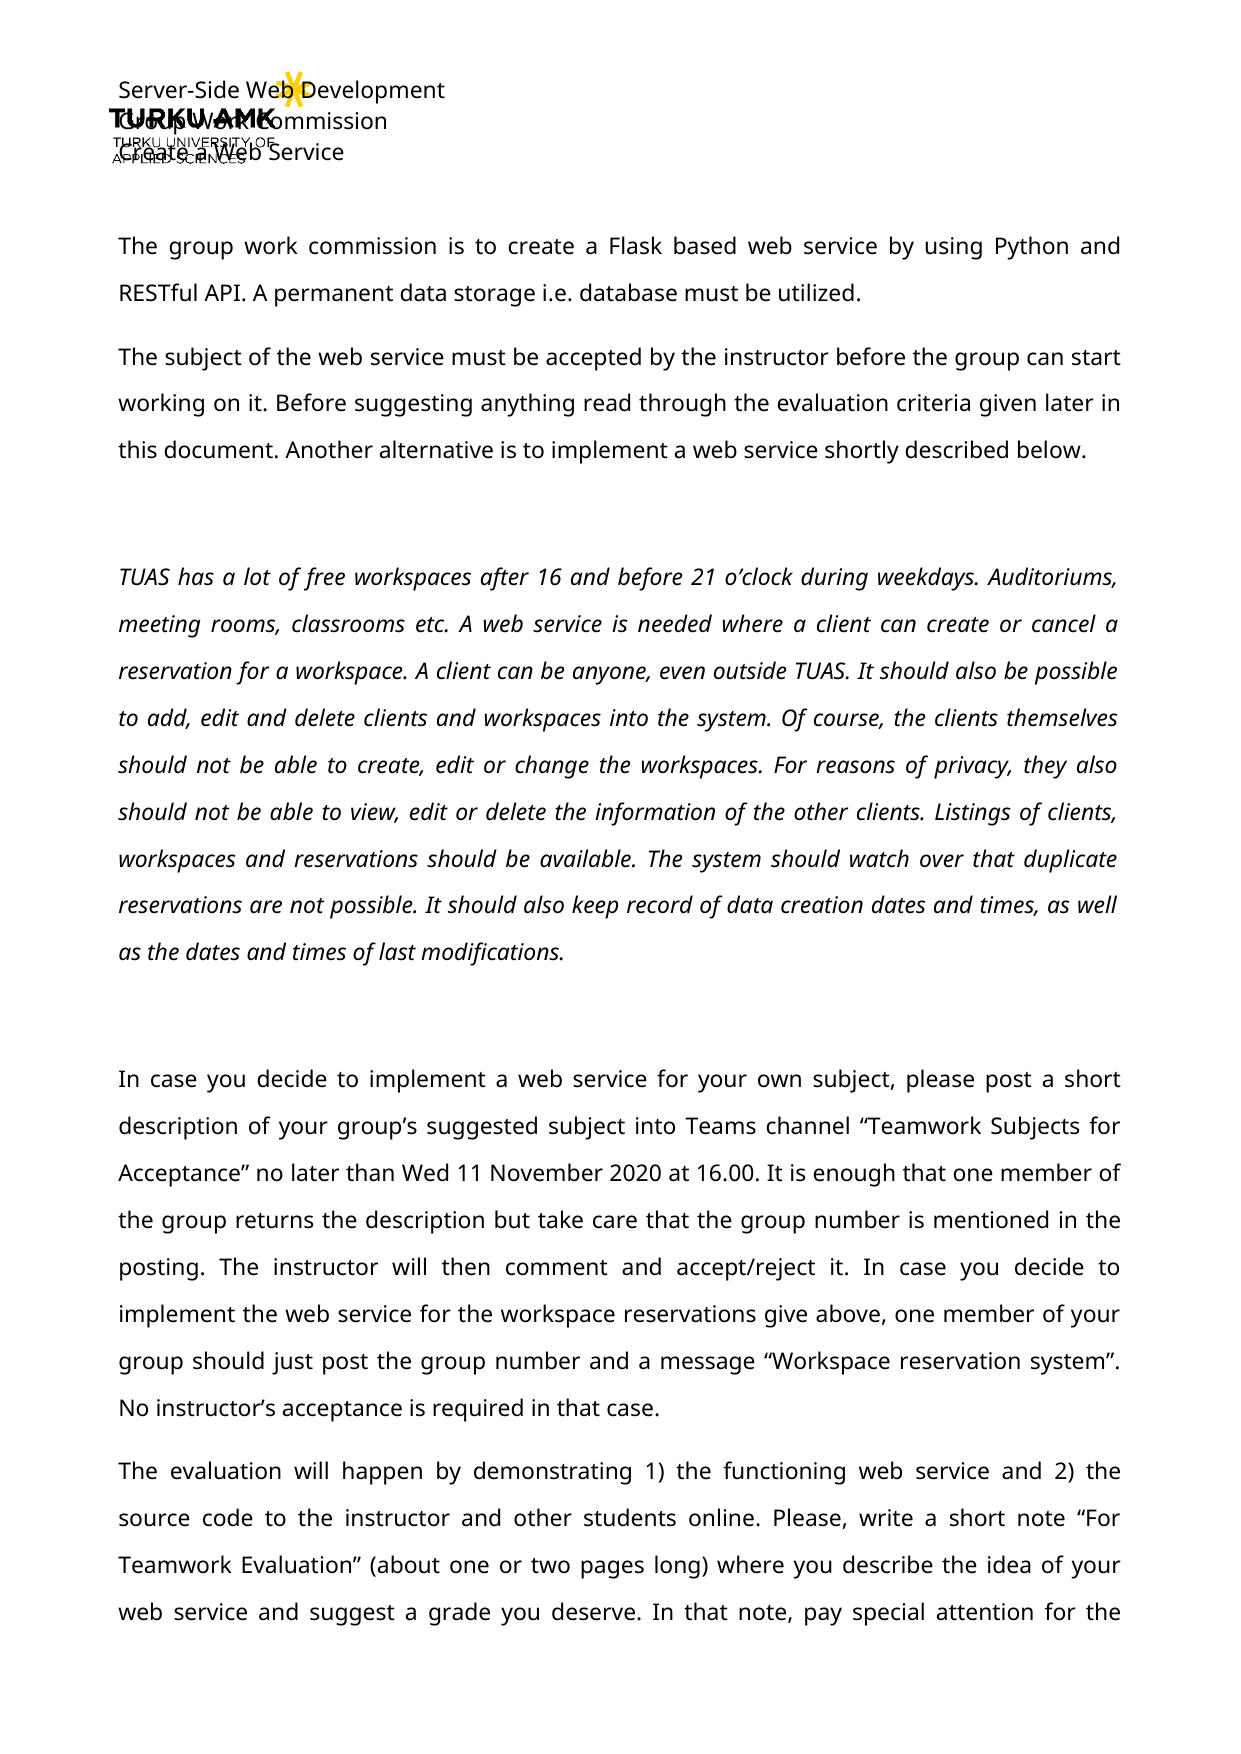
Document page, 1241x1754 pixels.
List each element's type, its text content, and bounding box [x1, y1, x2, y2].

text The group work commission is to create a Flask based web service by using Python and RESTful API. A permanent data storage i.e. database must be utilized. [118, 230, 1122, 308]
text The subject of the web service must be accepted by the instructor before the group can start working on it. Before suggesting anything read through the evaluation criteria given later in this document. Another alternative is to implement a web service shortly described below. [118, 341, 1122, 466]
text TUAS has a lot of free workspaces after 16 and before 21 o’clock during weekdays. Auditoriums, meeting rooms, classrooms etc. A web service is needed where a client can create or cancel a reservation for a workspace. A client can be anyone, even outside TUAS. It should also be possible to add, edit and delete clients and workspaces into the system. Of course, the clients themselves should not be able to create, edit or change the workspaces. For reasons of privacy, they also should not be able to view, edit or delete the information of the other clients. Listings of clients, workspaces and reservations should be available. The system should watch over that duplicate reservations are not possible. It should also keep record of data creation dates and times, as well as the dates and times of last modifications. [118, 561, 1122, 968]
text In case you decide to implement a web service for your own subject, please post a short description of your group’s suggested subject into Teams channel “Teamwork Subjects for Acceptance” no later than Wed 11 November 2020 at 16.00. It is enough that one member of the group returns the description but take care that the group number is mentioned in the posting. The instructor will then comment and accept/reject it. In case you decide to implement the web service for the workspace reservations give above, one member of your group should just post the group number and a message “Workspace reservation system”. No instructor’s acceptance is required in that case. [118, 1063, 1122, 1423]
picture [90, 56, 324, 186]
